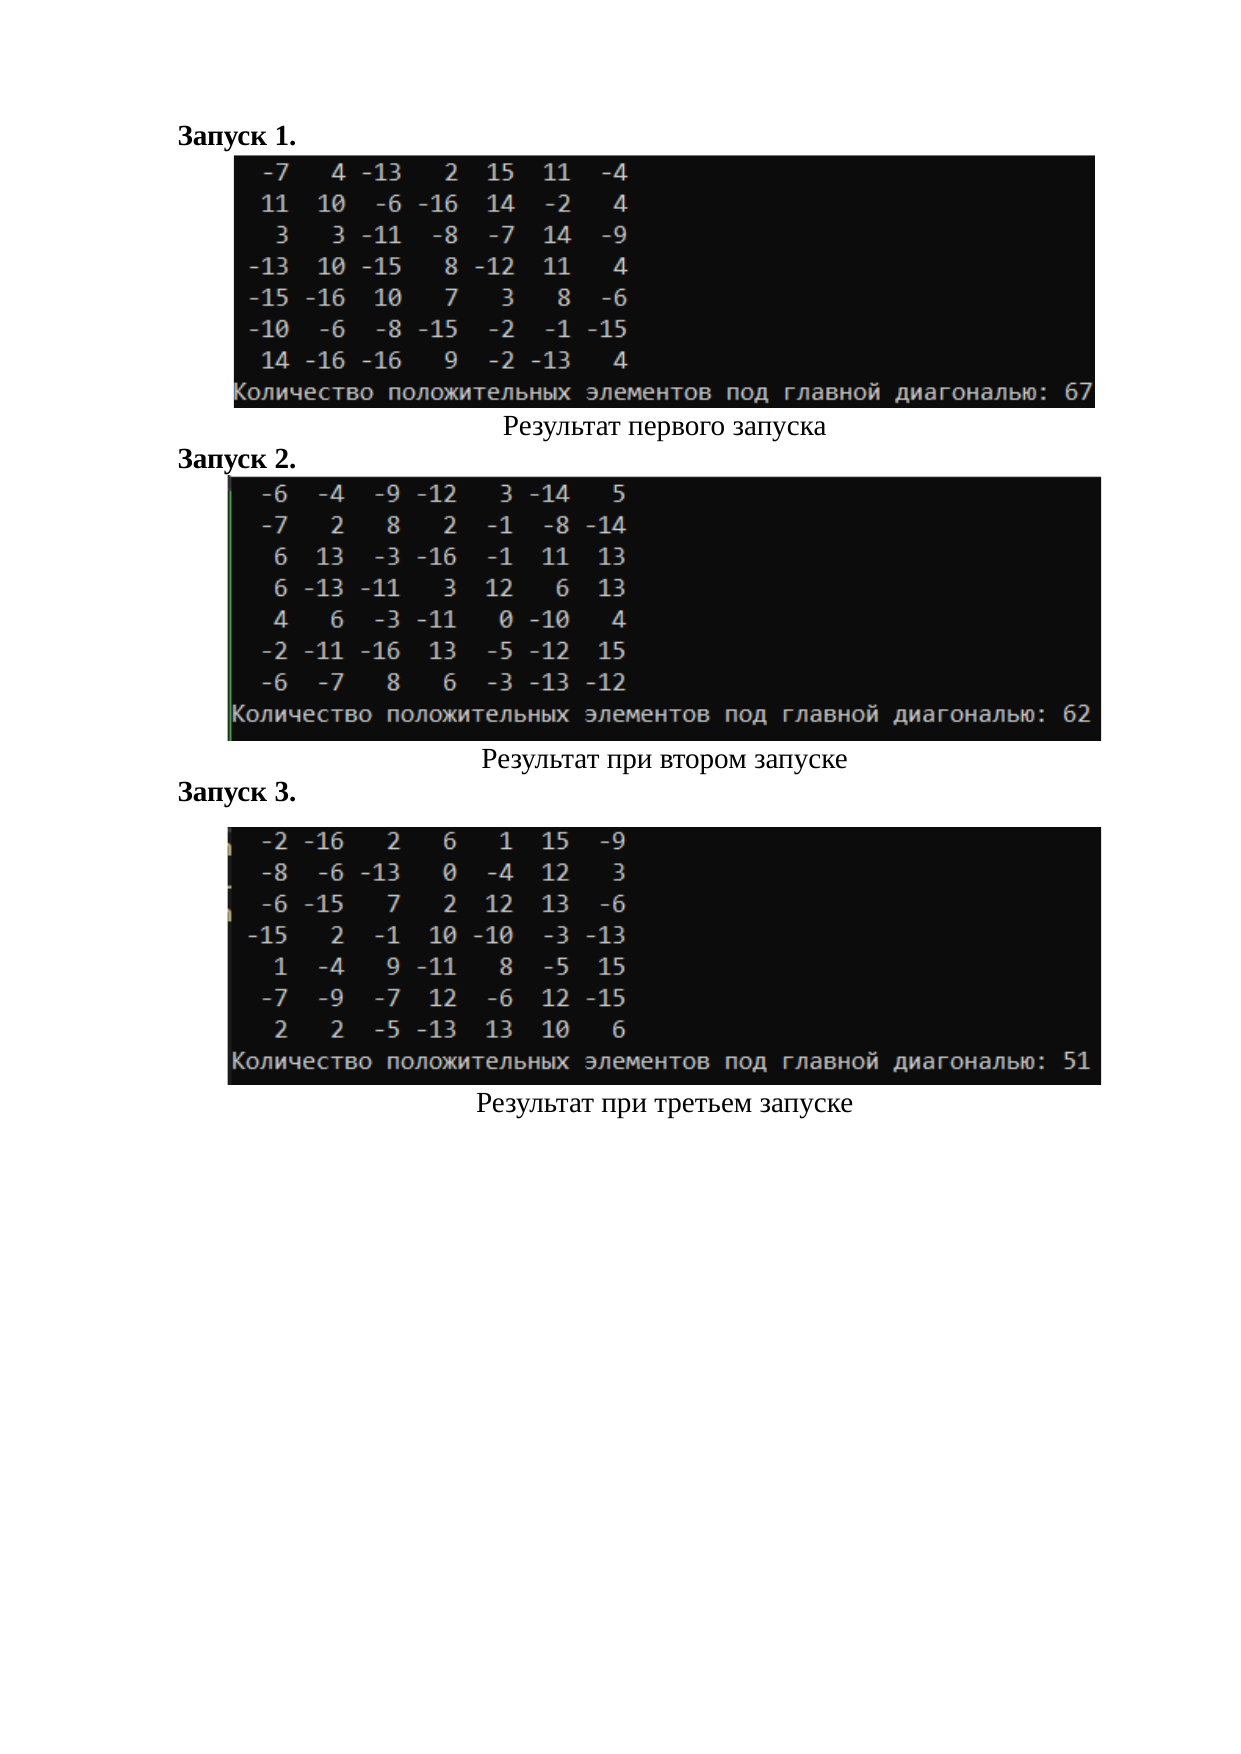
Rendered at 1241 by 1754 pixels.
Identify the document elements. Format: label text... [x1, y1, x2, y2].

text Результат при втором запуске [177, 741, 1152, 774]
text Результат первого запуска [177, 408, 1152, 441]
picture [227, 475, 1102, 741]
text Запуск 2. [177, 441, 1152, 475]
picture [227, 827, 1102, 1085]
picture [233, 151, 1095, 408]
text Запуск 1. [177, 118, 1152, 152]
text Запуск 3. [177, 774, 1152, 808]
text Результат при третьем запуске [177, 1085, 1152, 1118]
